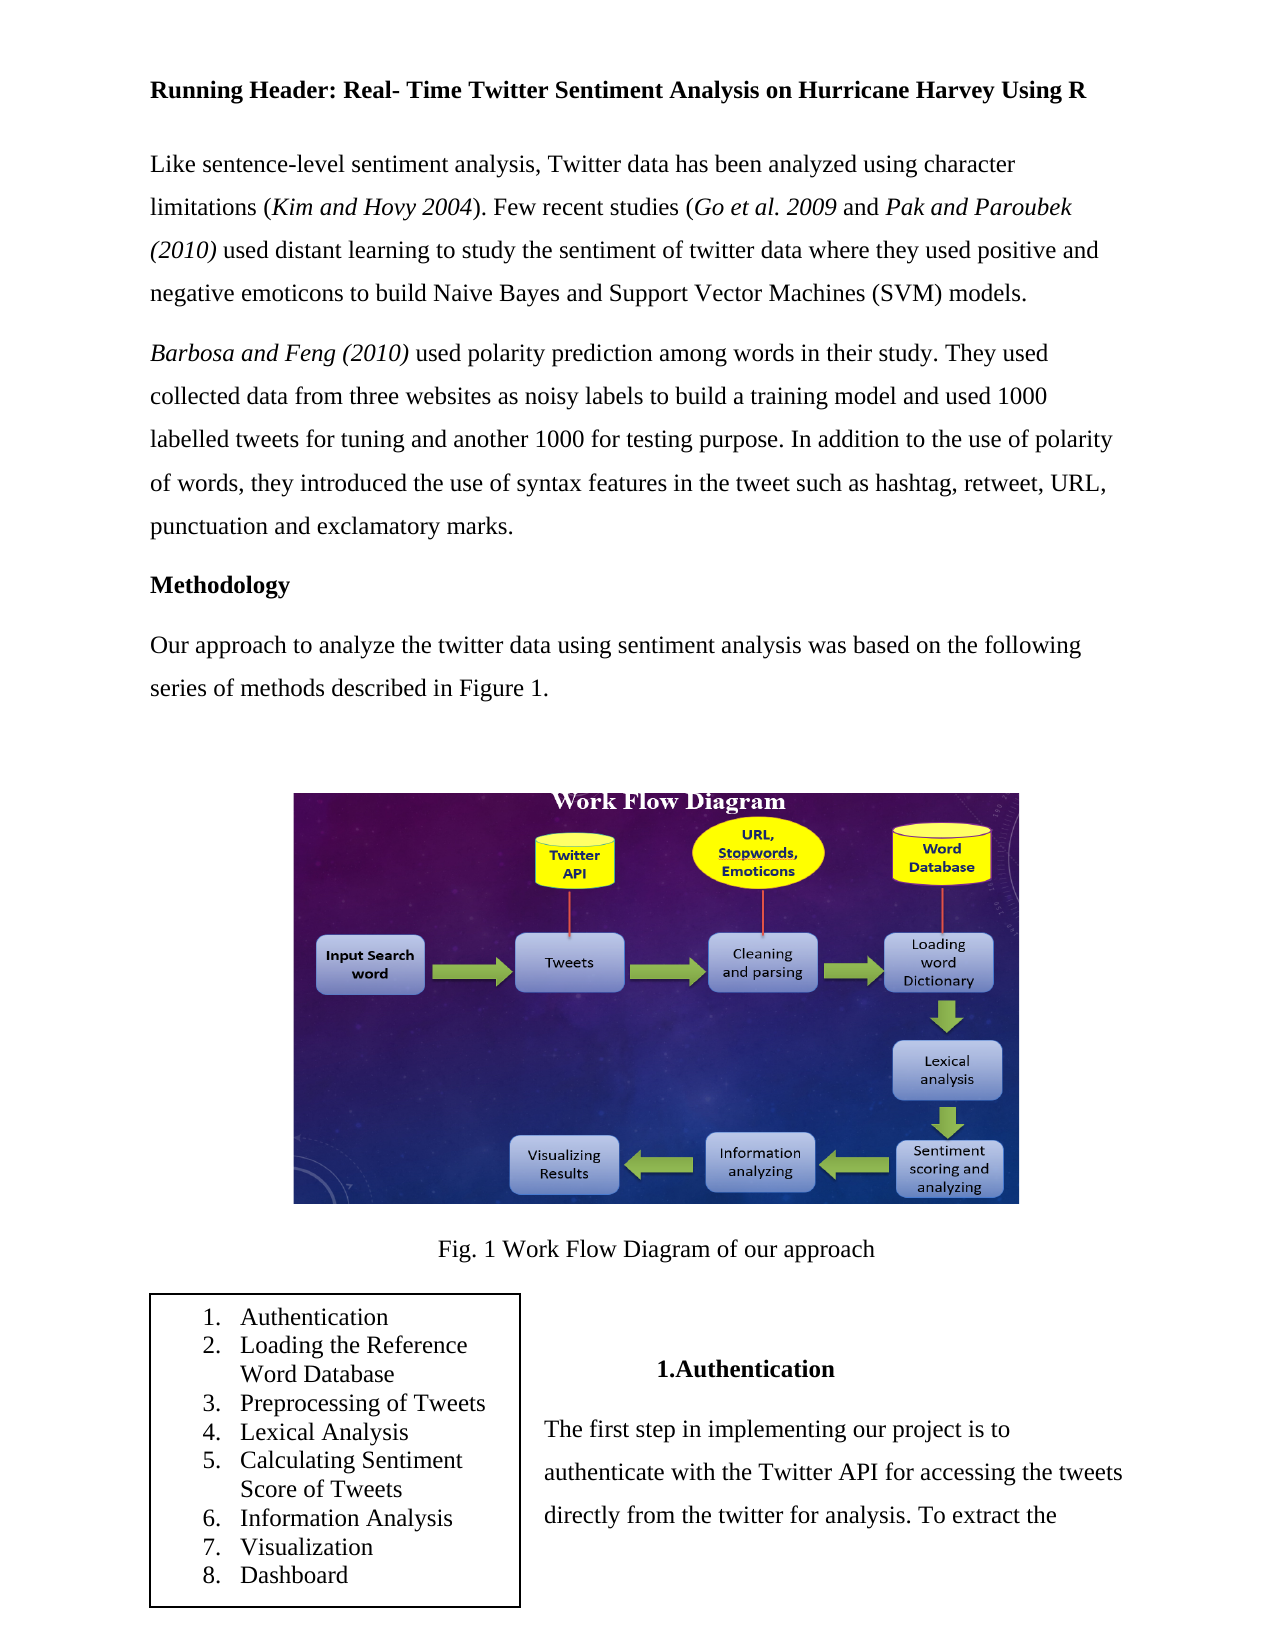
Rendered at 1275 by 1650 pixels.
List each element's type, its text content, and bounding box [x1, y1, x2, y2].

text Barbosa and Feng (2010) used polarity prediction among words in their study. They used collected data from three websites as noisy labels to build a training model and used 1000 labelled tweets for tuning and another 1000 for testing purpose. In addition to the use of polarity of words, they introduced the use of syntax features in the tweet such as hashtag, retweet, URL, punctuation and exclamatory marks. [150, 338, 1125, 539]
list 1.Authentication [521, 1354, 1125, 1383]
text Methodology [150, 571, 1125, 599]
picture [293, 793, 1020, 1204]
text Fig. 1 Work Flow Diagram of our approach [187, 1234, 1125, 1263]
text Like sentence-level sentiment analysis, Twitter data has been analyzed using character limitations (Kim and Hovy 2004). Few recent studies (Go et al. 2009 and Pak and Paroubek (2010) used distant learning to study the sentiment of twitter data where they used positive and negative emoticons to build Naive Bayes and Support Vector Machines (SVM) models. [150, 149, 1125, 307]
text Our approach to analyze the twitter data using sentiment analysis was based on the following series of methods described in Figure 1. [150, 630, 1125, 702]
